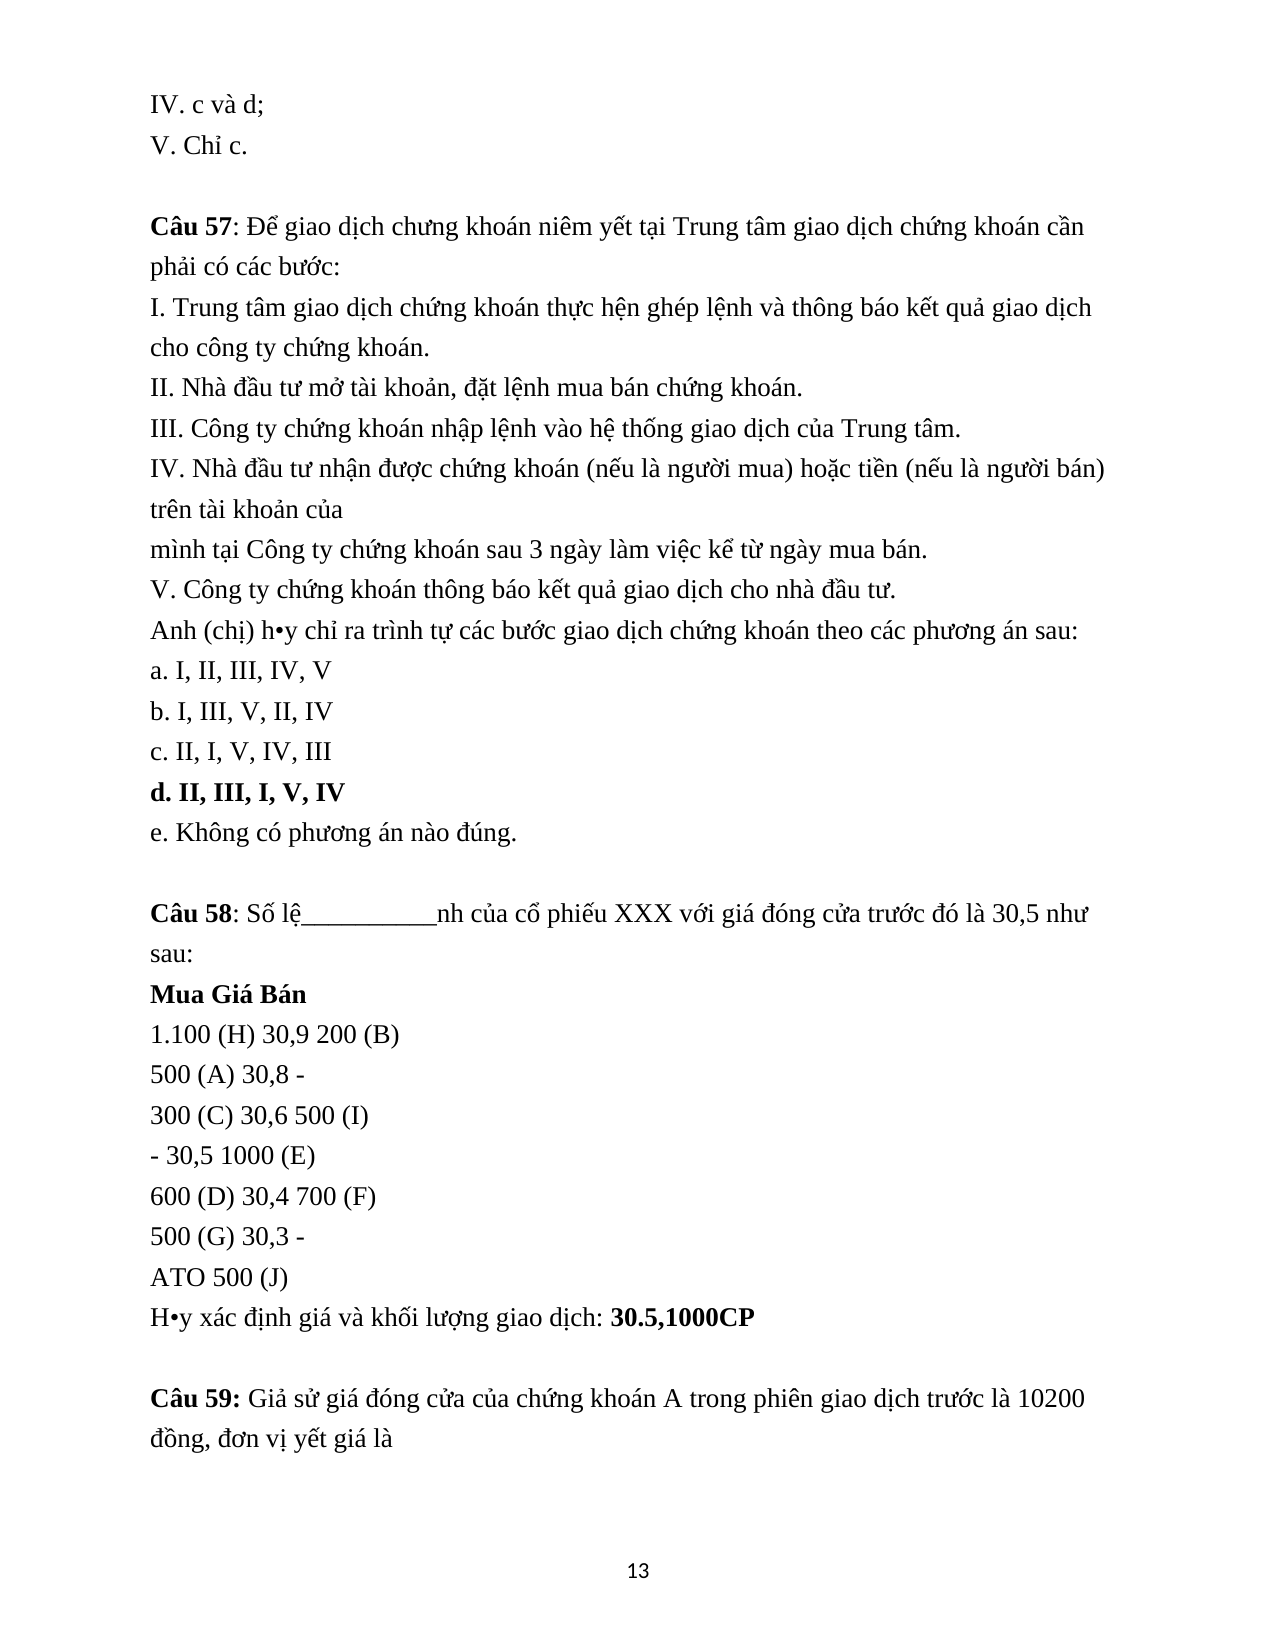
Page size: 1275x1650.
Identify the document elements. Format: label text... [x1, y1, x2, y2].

text mình tại Công ty chứng khoán sau 3 ngày làm việc kể từ ngày mua bán. [150, 533, 1125, 564]
text b. I, III, V, II, IV [150, 695, 1125, 726]
text ATO 500 (J) [150, 1261, 1125, 1292]
text V. Công ty chứng khoán thông báo kết quả giao dịch cho nhà đầu tư. [150, 574, 1125, 605]
text Mua Giá Bán [150, 978, 1125, 1009]
text V. Chỉ c. [150, 129, 1125, 160]
text I. Trung tâm giao dịch chứng khoán thực hện ghép lệnh và thông báo kết quả giao dịch cho công ty chứng khoán. [150, 291, 1125, 362]
text 1.100 (H) 30,9 200 (B) [150, 1018, 1125, 1049]
text e. Không có phương án nào đúng. [150, 816, 1125, 847]
text 300 (C) 30,6 500 (I) [150, 1099, 1125, 1130]
text d. II, III, I, V, IV [150, 776, 1125, 807]
text - 30,5 1000 (E) [150, 1139, 1125, 1171]
text Câu 59: Giả sử giá đóng cửa của chứng khoán A trong phiên giao dịch trước là 10200 đồng, đơn vị yết giá là [150, 1382, 1125, 1453]
text III. Công ty chứng khoán nhập lệnh vào hệ thống giao dịch của Trung tâm. [150, 412, 1125, 443]
text c. II, I, V, IV, III [150, 735, 1125, 766]
text IV. c và d; [150, 89, 1125, 120]
text 600 (D) 30,4 700 (F) [150, 1180, 1125, 1211]
text Anh (chị) h•y chỉ ra trình tự các bước giao dịch chứng khoán theo các phương án sau: [150, 614, 1125, 645]
text H•y xác định giá và khối lượng giao dịch: 30.5,1000CP [150, 1301, 1125, 1332]
text II. Nhà đầu tư mở tài khoản, đặt lệnh mua bán chứng khoán. [150, 372, 1125, 403]
text a. I, II, III, IV, V [150, 654, 1125, 686]
text 500 (A) 30,8 - [150, 1059, 1125, 1090]
text Câu 57: Để giao dịch chưng khoán niêm yết tại Trung tâm giao dịch chứng khoán cần phải có các bước: [150, 210, 1125, 281]
text Câu 58: Số lệ__________nh của cổ phiếu XXX với giá đóng cửa trước đó là 30,5 như sau: [150, 897, 1125, 968]
text IV. Nhà đầu tư nhận được chứng khoán (nếu là người mua) hoặc tiền (nếu là người bán) trên tài khoản của [150, 452, 1125, 524]
text 500 (G) 30,3 - [150, 1220, 1125, 1251]
